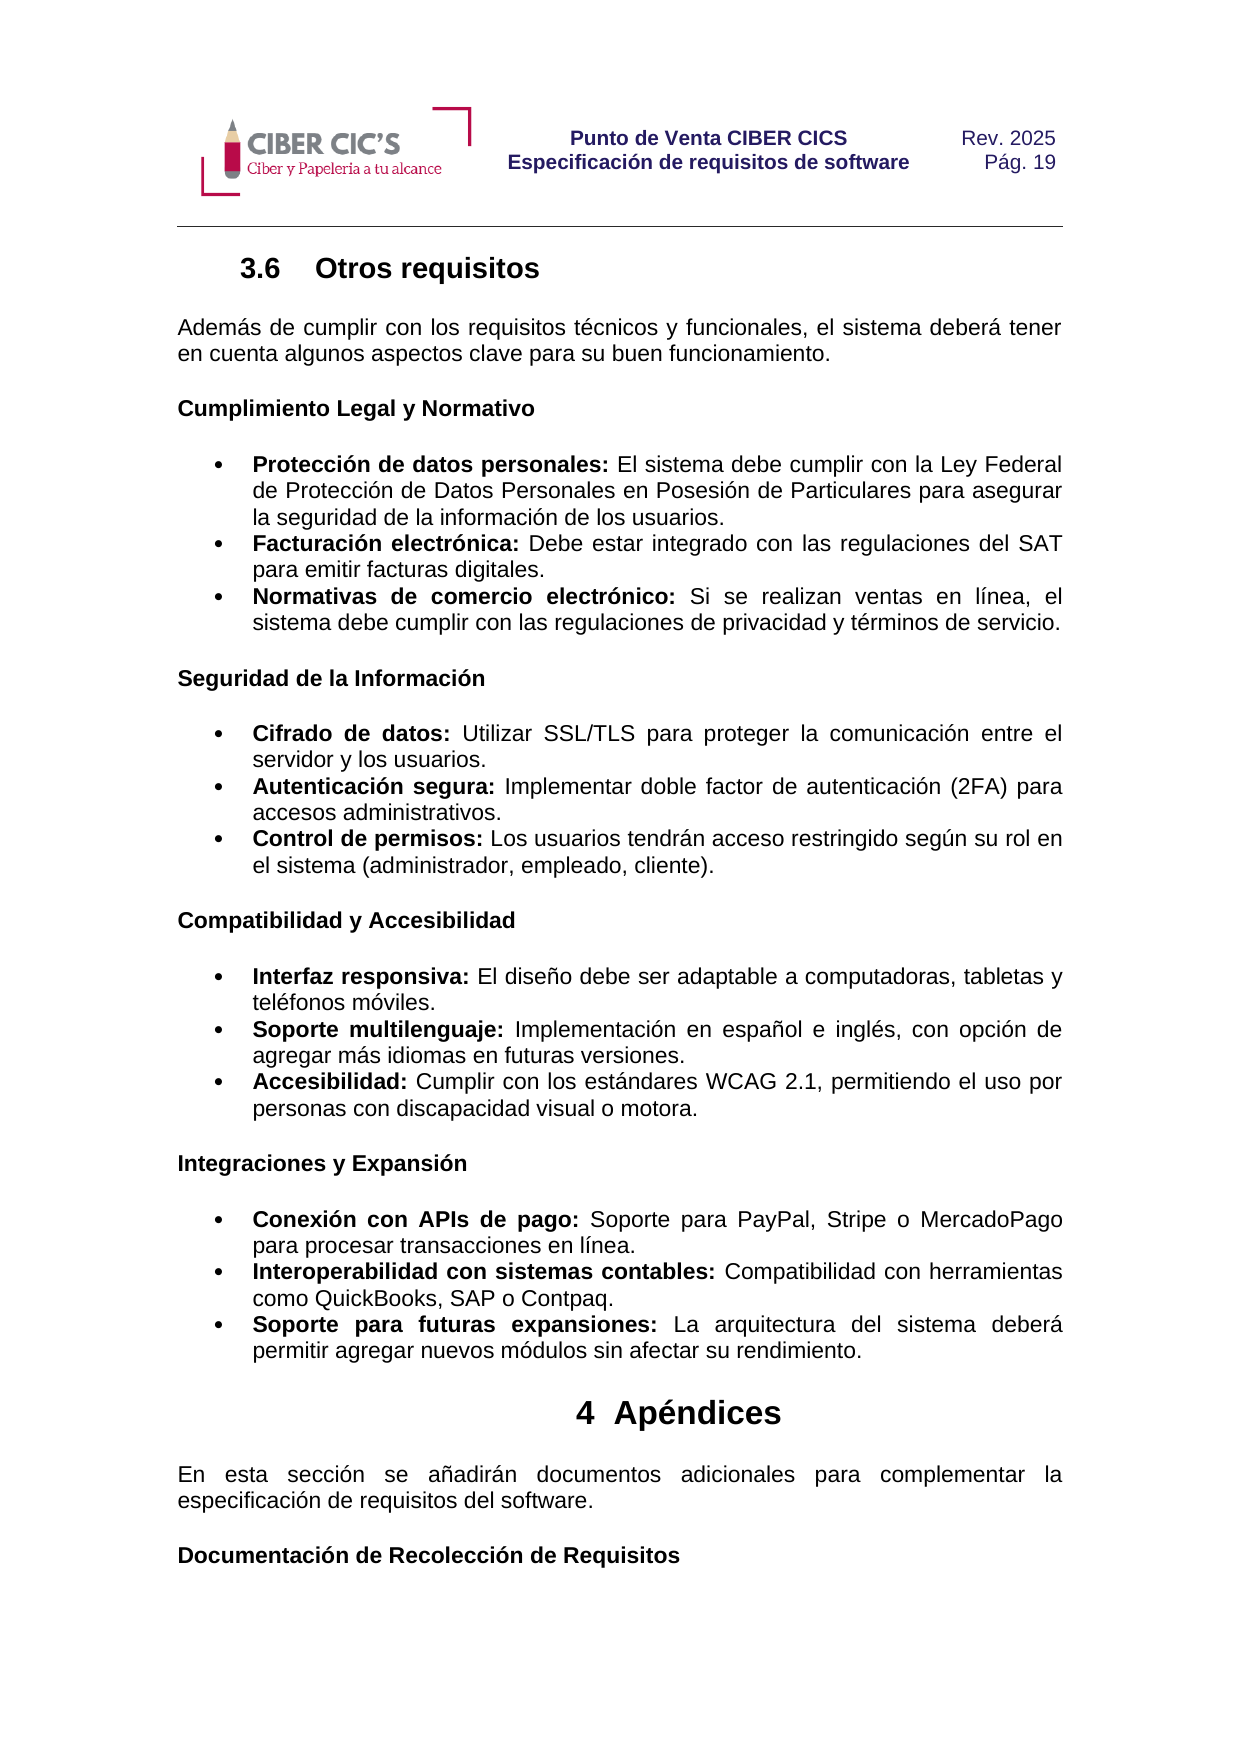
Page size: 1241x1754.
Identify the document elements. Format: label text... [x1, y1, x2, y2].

list Cifrado de datos: Utilizar SSL/TLS para proteger la comunicación entre el servidor y los usuarios. [215, 720, 1063, 773]
list Accesibilidad: Cumplir con los estándares WCAG 2.1, permitiendo el uso por personas con discapacidad visual o motora. [215, 1068, 1063, 1121]
subtitle Apéndices [576, 1393, 1063, 1431]
subtitle Otros requisitos [240, 251, 1063, 284]
text Integraciones y Expansión [177, 1150, 1063, 1176]
text Documentación de Recolección de Requisitos [177, 1542, 1063, 1569]
picture [184, 81, 483, 219]
text Compatibilidad y Accesibilidad [177, 907, 1063, 934]
text Además de cumplir con los requisitos técnicos y funcionales, el sistema deberá tener en cuenta algunos aspectos clave para su buen funcionamiento. [177, 313, 1063, 366]
list Conexión con APIs de pago: Soporte para PayPal, Stripe o MercadoPago para procesar transacciones en línea. [215, 1206, 1063, 1258]
text Seguridad de la Información [177, 664, 1063, 691]
list Normativas de comercio electrónico: Si se realizan ventas en línea, el sistema debe cumplir con las regulaciones de privacidad y términos de servicio. [215, 583, 1063, 635]
list Interfaz responsiva: El diseño debe ser adaptable a computadoras, tabletas y teléfonos móviles. [215, 963, 1063, 1016]
list Facturación electrónica: Debe estar integrado con las regulaciones del SAT para emitir facturas digitales. [215, 530, 1063, 583]
text En esta sección se añadirán documentos adicionales para complementar la especificación de requisitos del software. [177, 1461, 1063, 1513]
list Control de permisos: Los usuarios tendrán acceso restringido según su rol en el sistema (administrador, empleado, cliente). [215, 825, 1063, 878]
list Protección de datos personales: El sistema debe cumplir con la Ley Federal de Protección de Datos Personales en Posesión de Particulares para asegurar la seguridad de la información de los usuarios. [215, 451, 1063, 530]
list Soporte para futuras expansiones: La arquitectura del sistema deberá permitir agregar nuevos módulos sin afectar su rendimiento. [215, 1311, 1063, 1364]
list Soporte multilenguaje: Implementación en español e inglés, con opción de agregar más idiomas en futuras versiones. [215, 1016, 1063, 1068]
list Autenticación segura: Implementar doble factor de autenticación (2FA) para accesos administrativos. [215, 773, 1063, 825]
text Cumplimiento Legal y Normativo [177, 395, 1063, 422]
list Interoperabilidad con sistemas contables: Compatibilidad con herramientas como QuickBooks, SAP o Contpaq. [215, 1258, 1063, 1311]
